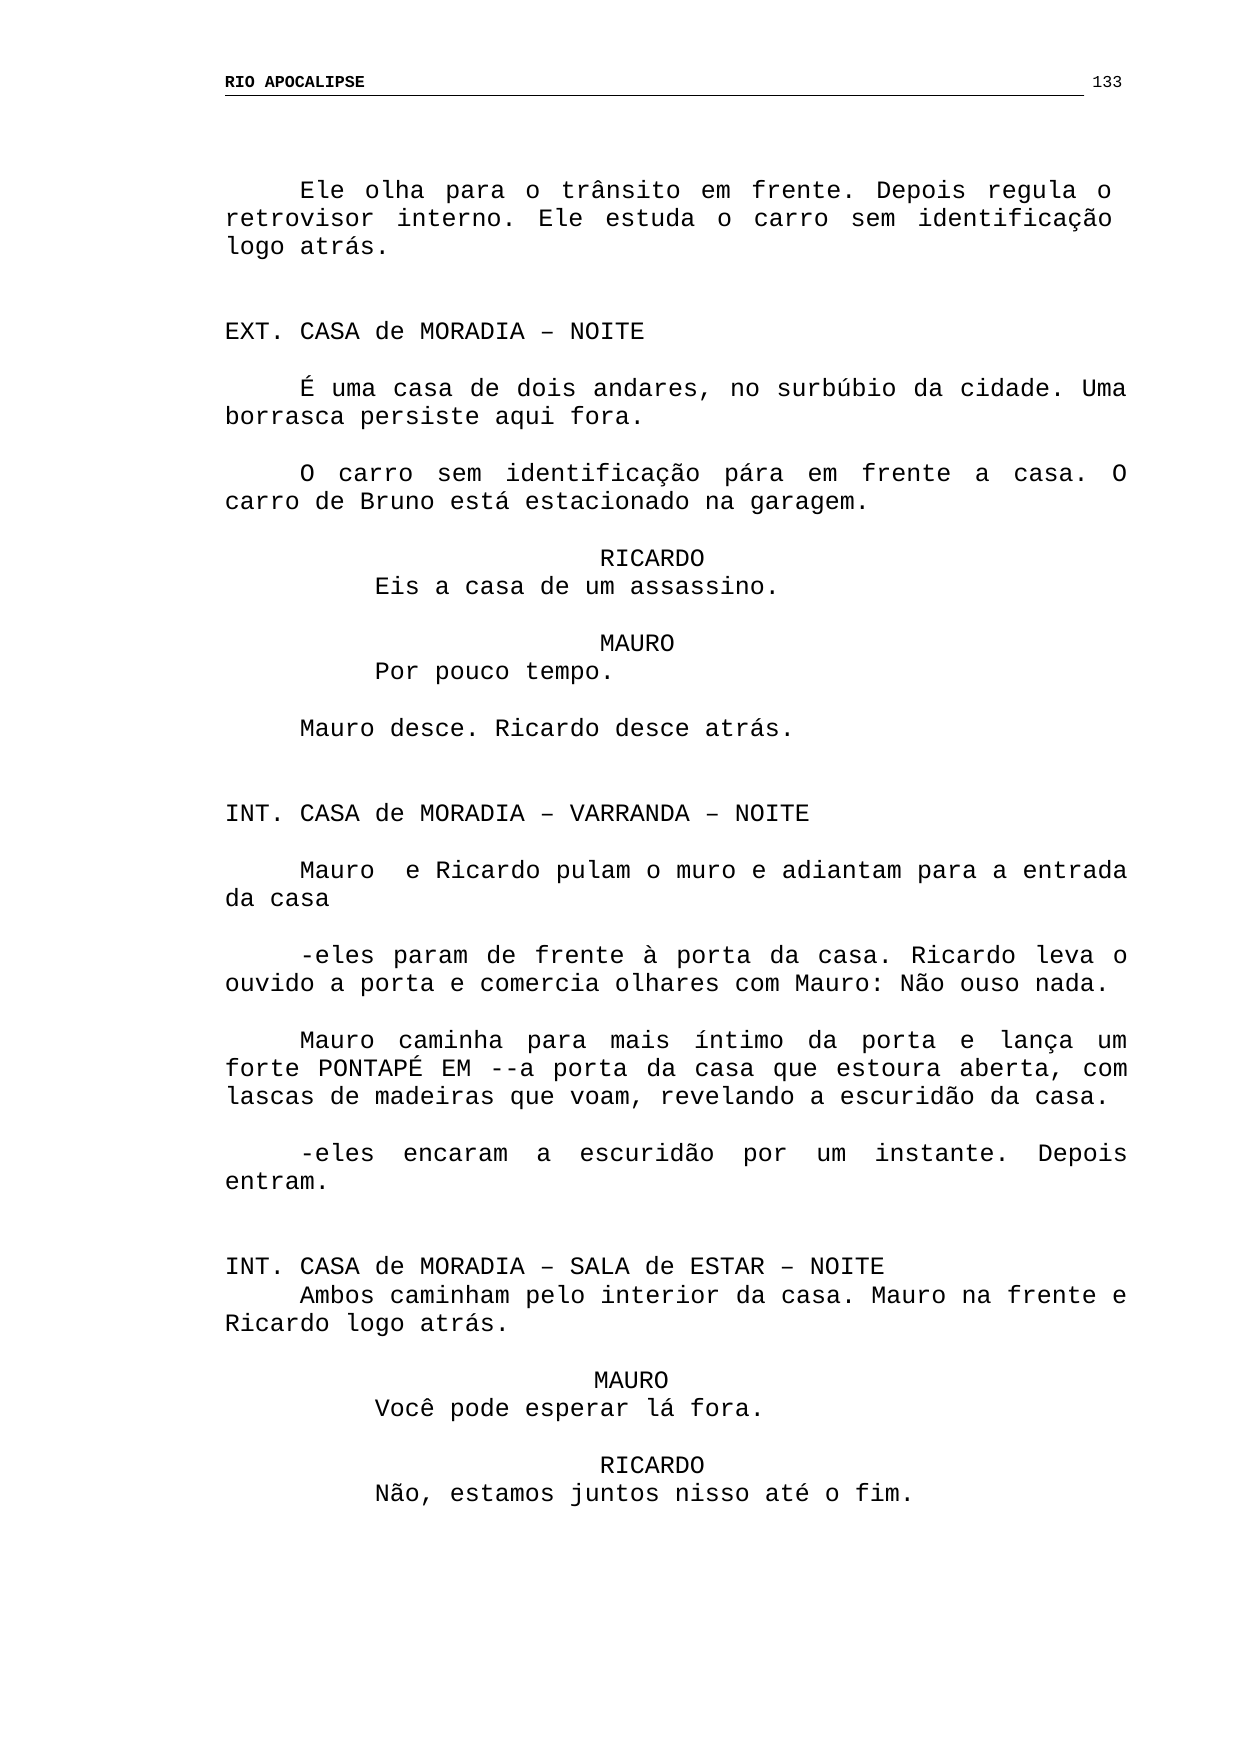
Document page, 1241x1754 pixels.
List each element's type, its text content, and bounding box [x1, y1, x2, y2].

text INT. CASA de MORADIA – SALA de ESTAR – NOITE [224, 1254, 1128, 1282]
text -eles param de frente à porta da casa. Ricardo leva o ouvido a porta e comercia olhares com Mauro: Não ouso nada. [224, 942, 1128, 999]
text Mauro caminha para mais íntimo da porta e lança um forte PONTAPÉ EM --a porta da casa que estoura aberta, com lascas de madeiras que voam, revelando a escuridão da casa. [224, 1027, 1128, 1112]
text É uma casa de dois andares, no surbúbio da cidade. Uma borrasca persiste aqui fora. [224, 376, 1128, 432]
text -eles encaram a escuridão por um instante. Depois entram. [224, 1141, 1128, 1197]
text Ele olha para o trânsito em frente. Depois regula o retrovisor interno. Ele estuda o carro sem identificação logo atrás. [224, 177, 1113, 262]
text MAURO Você pode esperar lá fora. [372, 1367, 1128, 1424]
text O carro sem identificação pára em frente a casa. O carro de Bruno está estacionado na garagem. [224, 461, 1128, 517]
text Mauro desce. Ricardo desce atrás. [224, 716, 1128, 744]
text RICARDO Não, estamos juntos nisso até o fim. [224, 1452, 1128, 1509]
text RICARDO Eis a casa de um assassino. [224, 546, 1128, 602]
text INT. CASA de MORADIA – VARRANDA – NOITE [224, 801, 1128, 829]
text Ambos caminham pelo interior da casa. Mauro na frente e Ricardo logo atrás. [224, 1282, 1128, 1339]
text MAURO Por pouco tempo. [224, 631, 1128, 687]
text Mauro e Ricardo pulam o muro e adiantam para a entrada da casa [224, 857, 1128, 914]
text EXT. CASA de MORADIA – NOITE [224, 319, 1128, 347]
